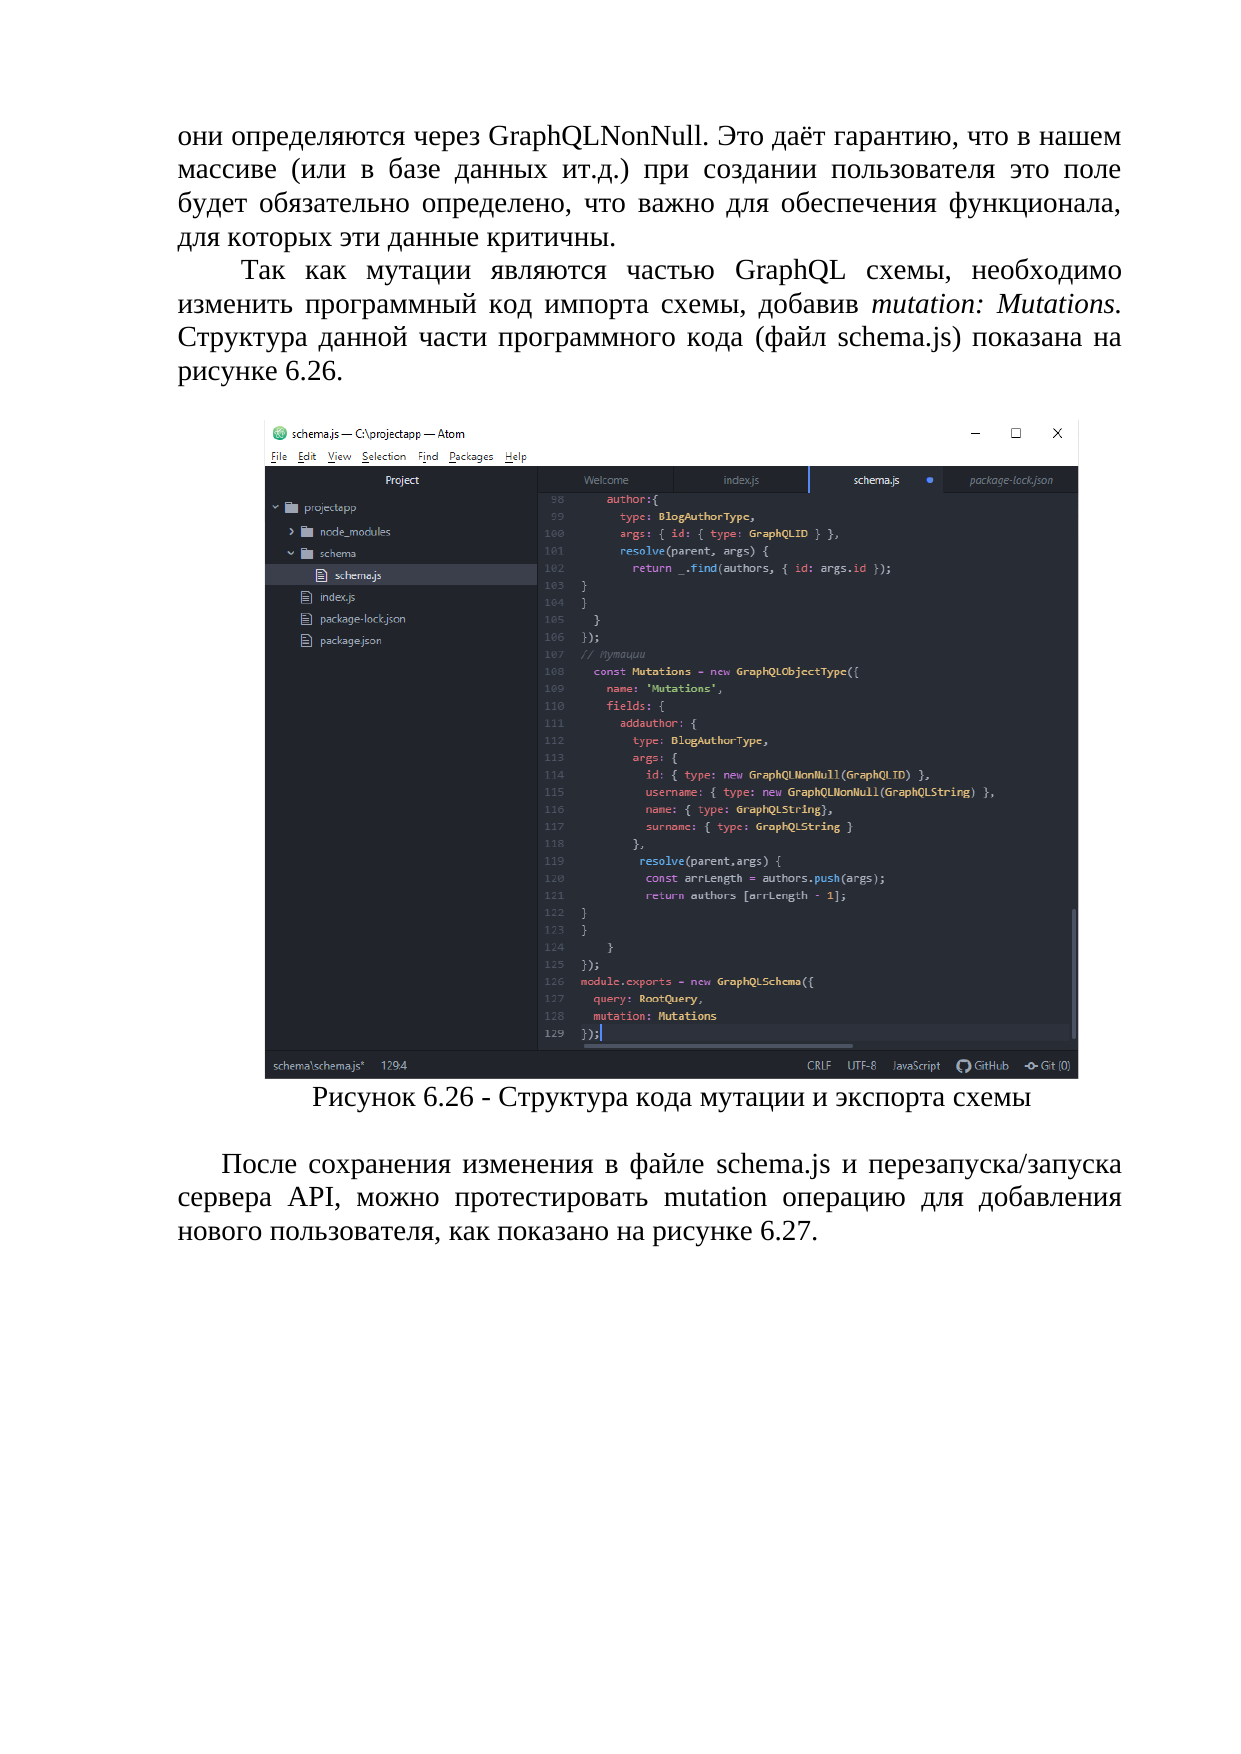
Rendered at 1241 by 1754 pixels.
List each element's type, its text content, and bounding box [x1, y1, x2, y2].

text Так как мутации являются частью GraphQL схемы, необходимо изменить программный код импорта схемы, добавив mutation: Mutations. Структура данной части программного кода (файл schema.js) показана на рисунке 6.26. [177, 252, 1122, 386]
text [177, 118, 1122, 252]
text Рисунок 6.26 - Структура кода мутации и экспорта схемы [177, 1079, 1122, 1112]
text После сохранения изменения в файле schema.js и перезапуска/запуска сервера API, можно протестировать mutation операцию для добавления нового пользователя, как показано на рисунке 6.27. [177, 1146, 1122, 1247]
picture [264, 420, 1079, 1079]
